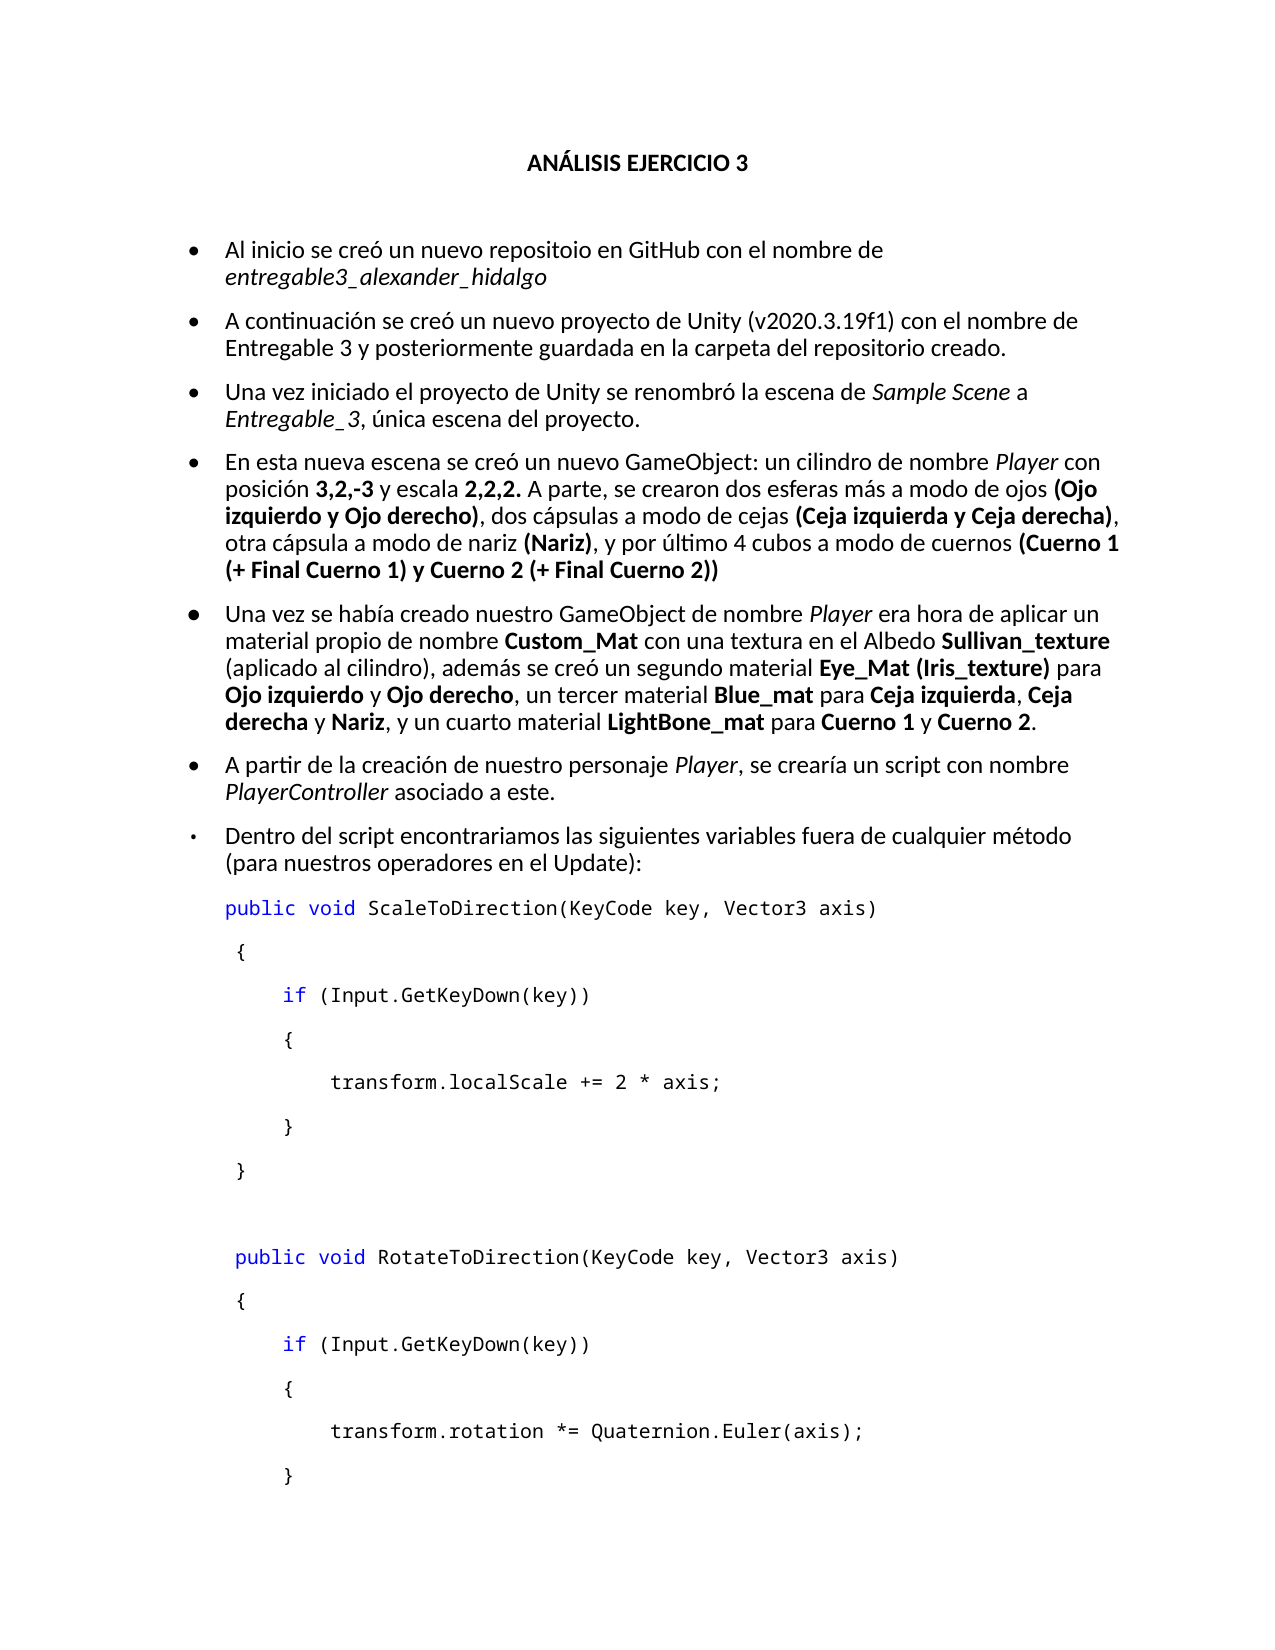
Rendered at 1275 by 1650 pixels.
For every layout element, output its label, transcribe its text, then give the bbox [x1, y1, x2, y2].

list Una vez se había creado nuestro GameObject de nombre Player era hora de aplicar un material propio de nombre Custom_Mat con una textura en el Albedo Sullivan_texture (aplicado al cilindro), además se creó un segundo material Eye_Mat (Iris_texture) para Ojo izquierdo y Ojo derecho, un tercer material Blue_mat para Ceja izquierda, Ceja derecha y Nariz, y un cuarto material LightBone_mat para Cuerno 1 y Cuerno 2. [187, 601, 1125, 736]
text transform.rotation *= Quaternion.Euler(axis); [187, 1417, 1125, 1444]
list A partir de la creación de nuestro personaje Player, se crearía un script con nombre PlayerController asociado a este. [187, 752, 1125, 806]
list A continuación se creó un nuevo proyecto de Unity (v2020.3.19f1) con el nombre de Entregable 3 y posteriormente guardada en la carpeta del repositorio creado. [187, 308, 1125, 362]
text public void RotateToDirection(KeyCode key, Vector3 axis) [187, 1243, 1125, 1270]
text transform.localScale += 2 * axis; [187, 1068, 1125, 1095]
list Una vez iniciado el proyecto de Unity se renombró la escena de Sample Scene a Entregable_3, única escena del proyecto. [187, 378, 1125, 432]
text } [187, 1461, 1125, 1488]
list Al inicio se creó un nuevo repositoio en GitHub con el nombre de entregable3_alexander_hidalgo [187, 237, 1125, 291]
text { [187, 1374, 1125, 1401]
text { [187, 1024, 1125, 1051]
text if (Input.GetKeyDown(key)) [187, 981, 1125, 1008]
text } [187, 1112, 1125, 1139]
text ANÁLISIS EJERCICIO 3 [150, 150, 1125, 177]
text public void ScaleToDirection(KeyCode key, Vector3 axis) [187, 893, 1125, 921]
text if (Input.GetKeyDown(key)) [187, 1330, 1125, 1357]
text { [187, 1286, 1125, 1313]
text { [187, 937, 1125, 964]
list En esta nueva escena se creó un nuevo GameObject: un cilindro de nombre Player con posición 3,2,-3 y escala 2,2,2. A parte, se crearon dos esferas más a modo de ojos (Ojo izquierdo y Ojo derecho), dos cápsulas a modo de cejas (Ceja izquierda y Ceja derecha), otra cápsula a modo de nariz (Nariz), y por último 4 cubos a modo de cuernos (Cuerno 1 (+ Final Cuerno 1) y Cuerno 2 (+ Final Cuerno 2)) [187, 449, 1125, 584]
list Dentro del script encontrariamos las siguientes variables fuera de cualquier método (para nuestros operadores en el Update): [187, 823, 1125, 877]
text } [187, 1155, 1125, 1182]
